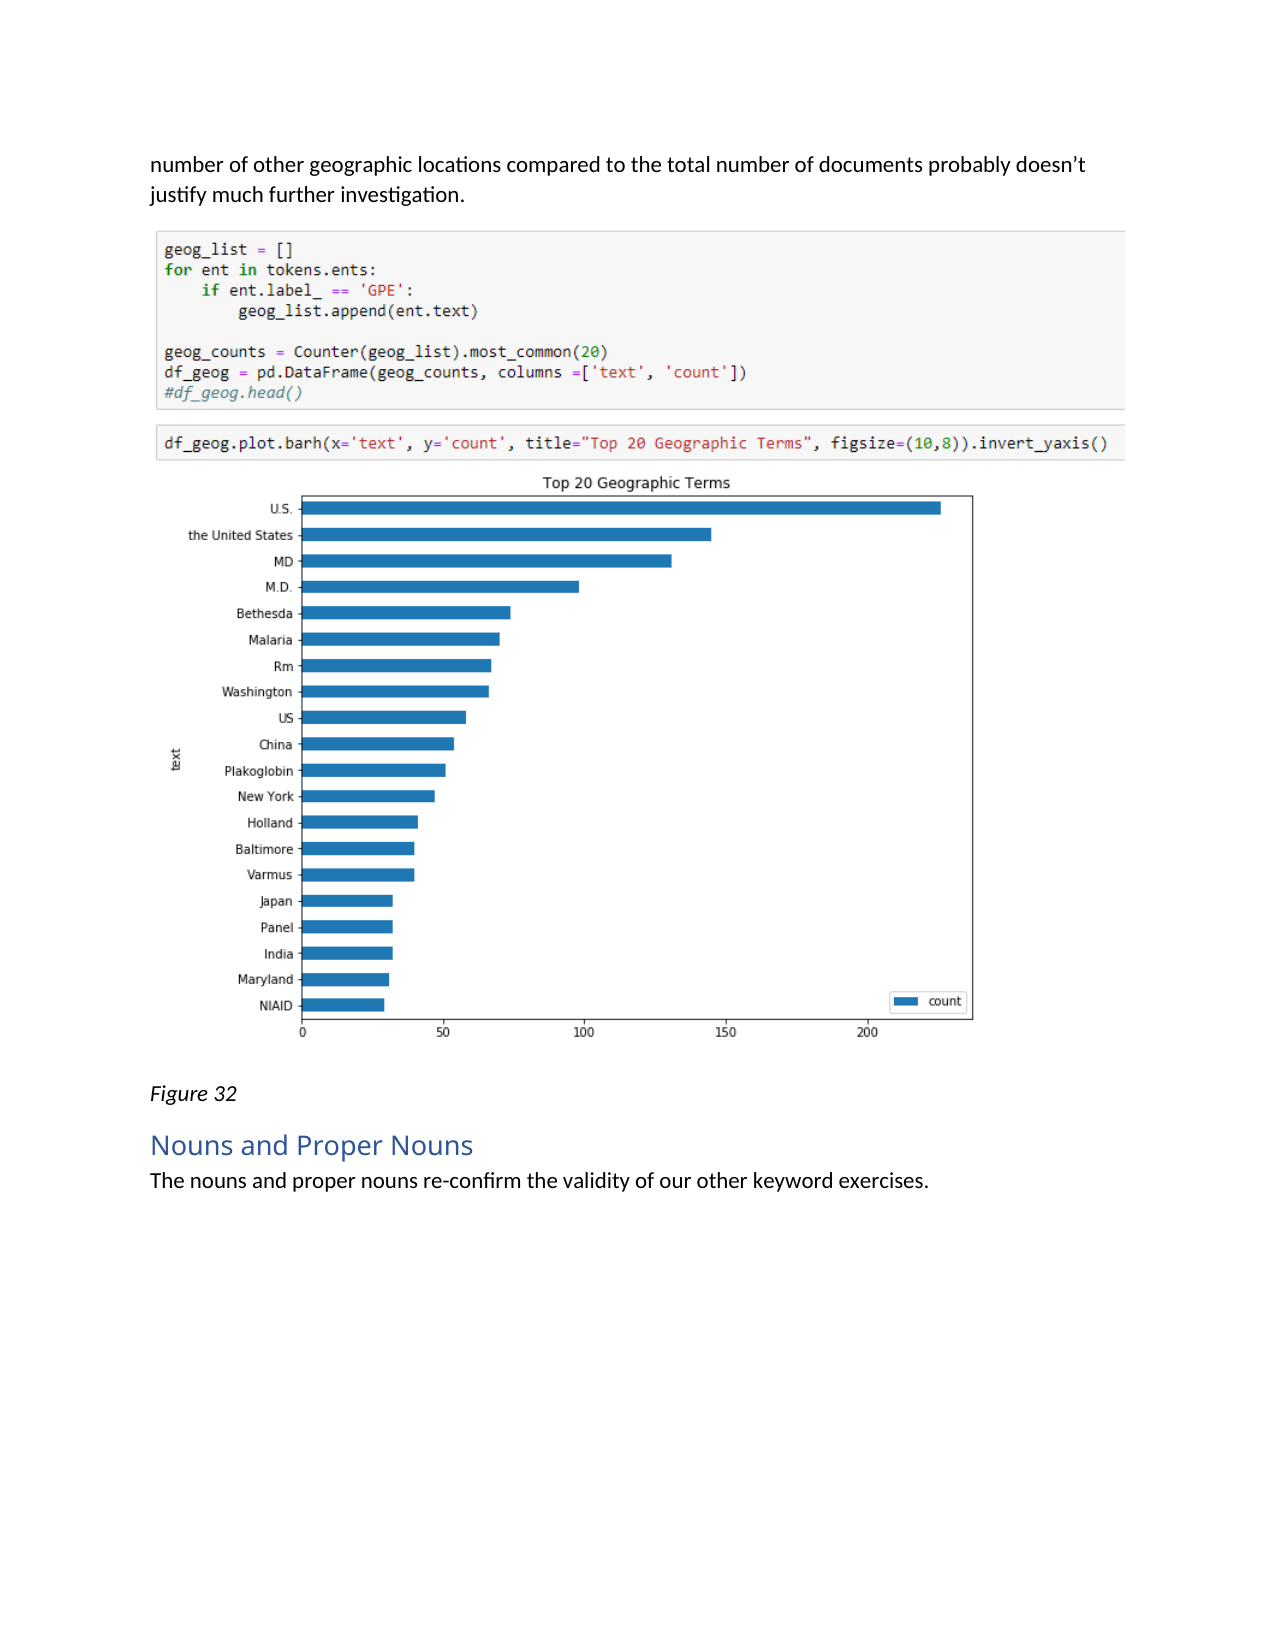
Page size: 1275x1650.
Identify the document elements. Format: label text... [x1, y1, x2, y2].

picture [150, 227, 1125, 1061]
text The nouns and proper nouns re-confirm the validity of our other keyword exercises. [150, 1166, 1125, 1194]
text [150, 150, 1125, 208]
text Figure 32 [150, 1079, 1125, 1107]
subtitle Nouns and Proper Nouns [150, 1126, 1125, 1163]
